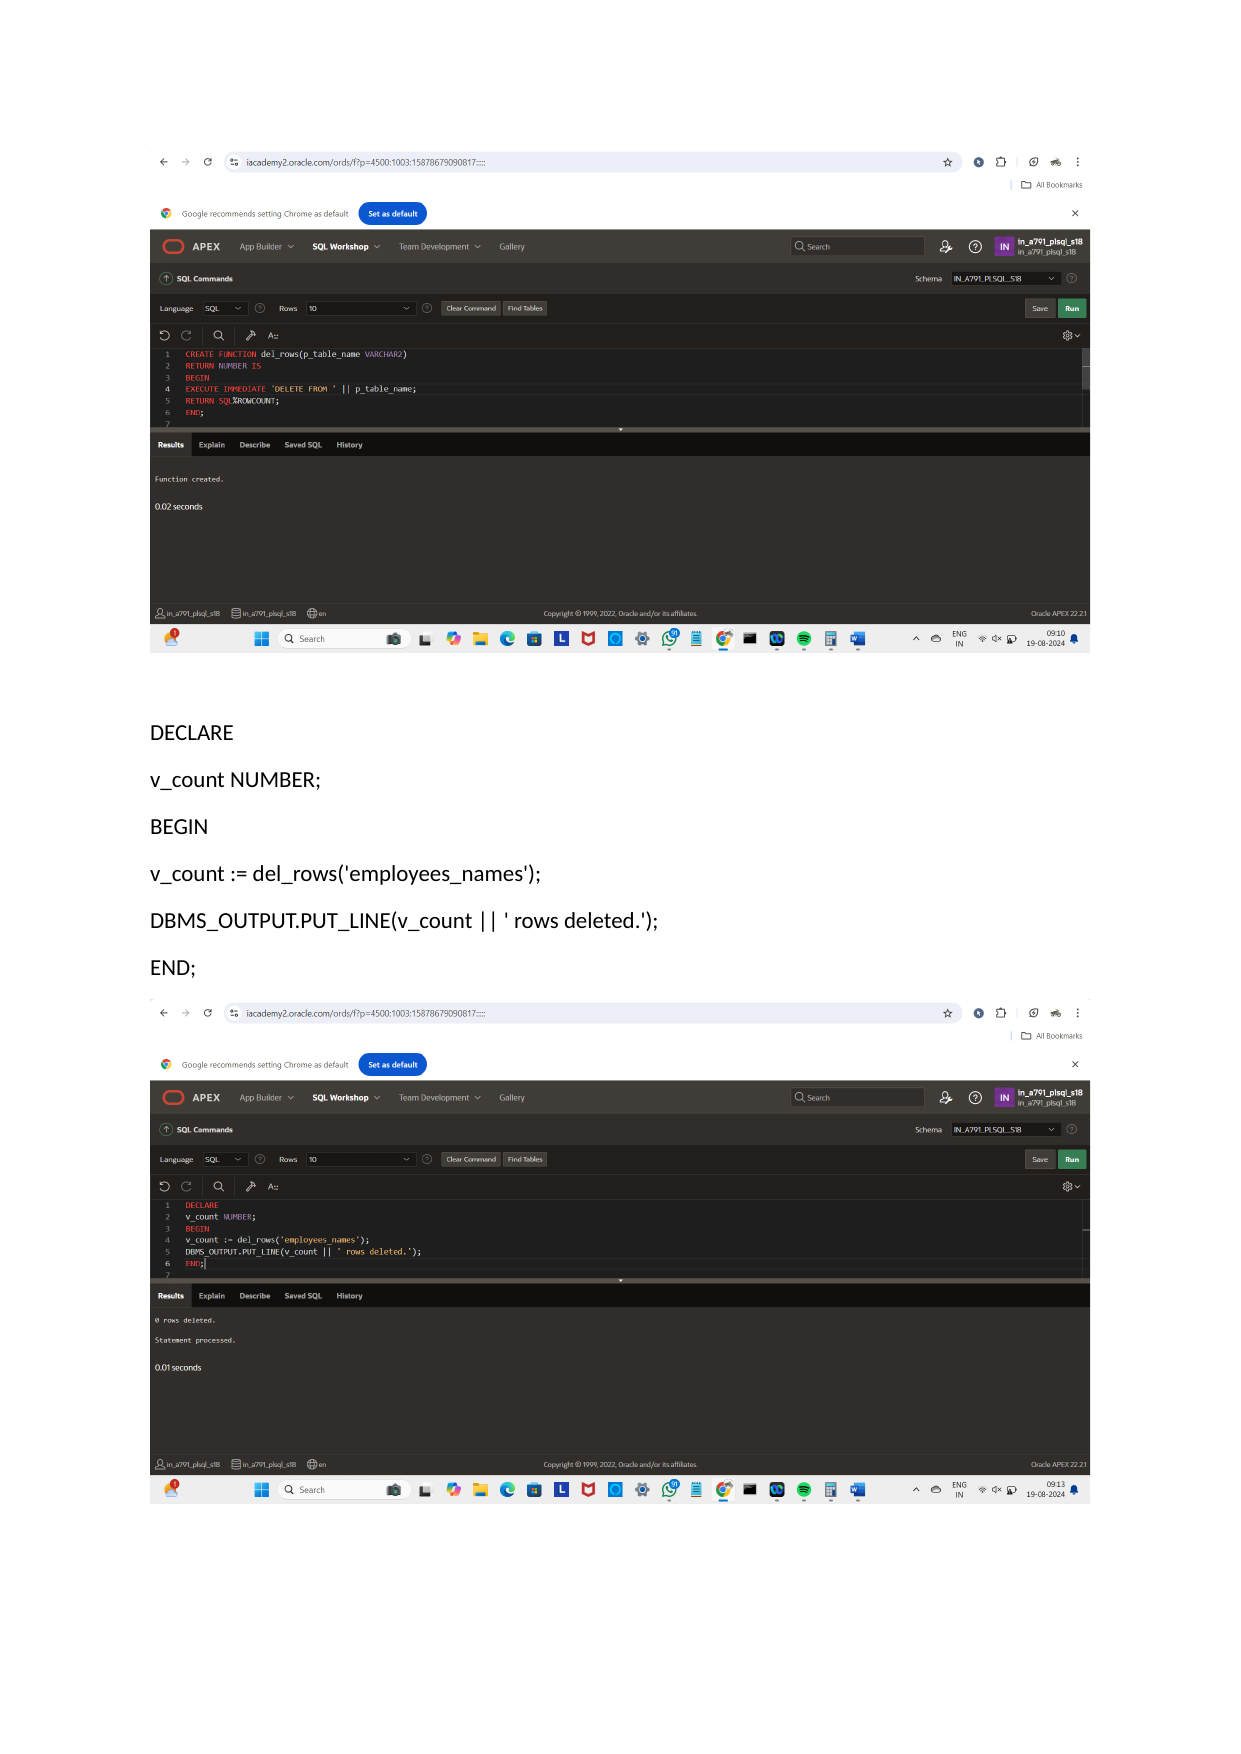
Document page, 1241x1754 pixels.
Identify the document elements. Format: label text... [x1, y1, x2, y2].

text DBMS_OUTPUT.PUT_LINE(v_count || ' rows deleted.'); [150, 906, 1090, 934]
picture [150, 999, 1091, 1504]
text DECLARE [150, 718, 1090, 746]
picture [150, 150, 1091, 653]
text v_count := del_rows('employees_names'); [150, 859, 1090, 887]
text BEGIN [150, 812, 1090, 840]
text END; [150, 953, 1090, 981]
text v_count NUMBER; [150, 765, 1090, 793]
